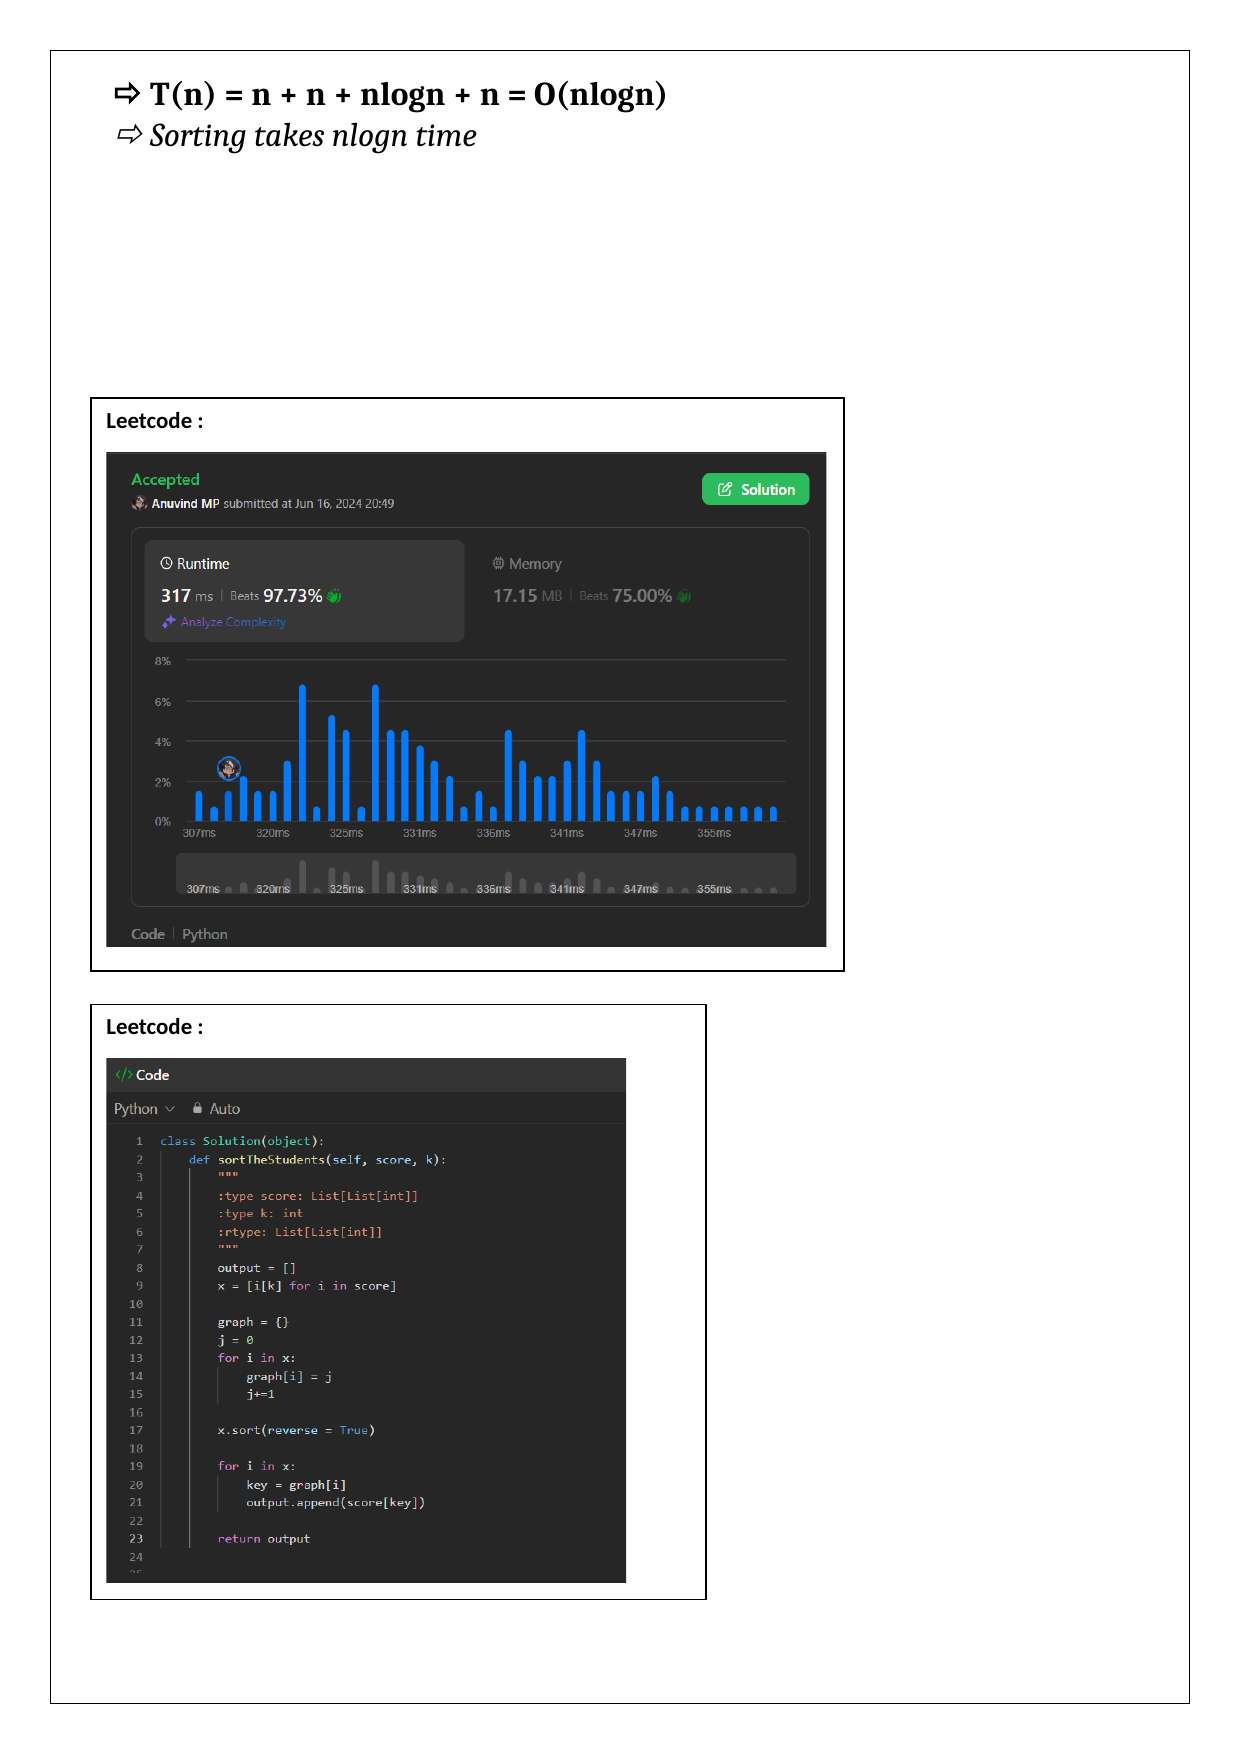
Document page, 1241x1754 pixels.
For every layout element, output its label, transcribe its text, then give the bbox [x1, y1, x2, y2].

list Sorting takes nlogn time [112, 116, 1165, 155]
picture [106, 1058, 627, 1583]
list T(n) = n + n + nlogn + n = O(nlogn) [112, 75, 1165, 113]
picture [106, 452, 827, 947]
